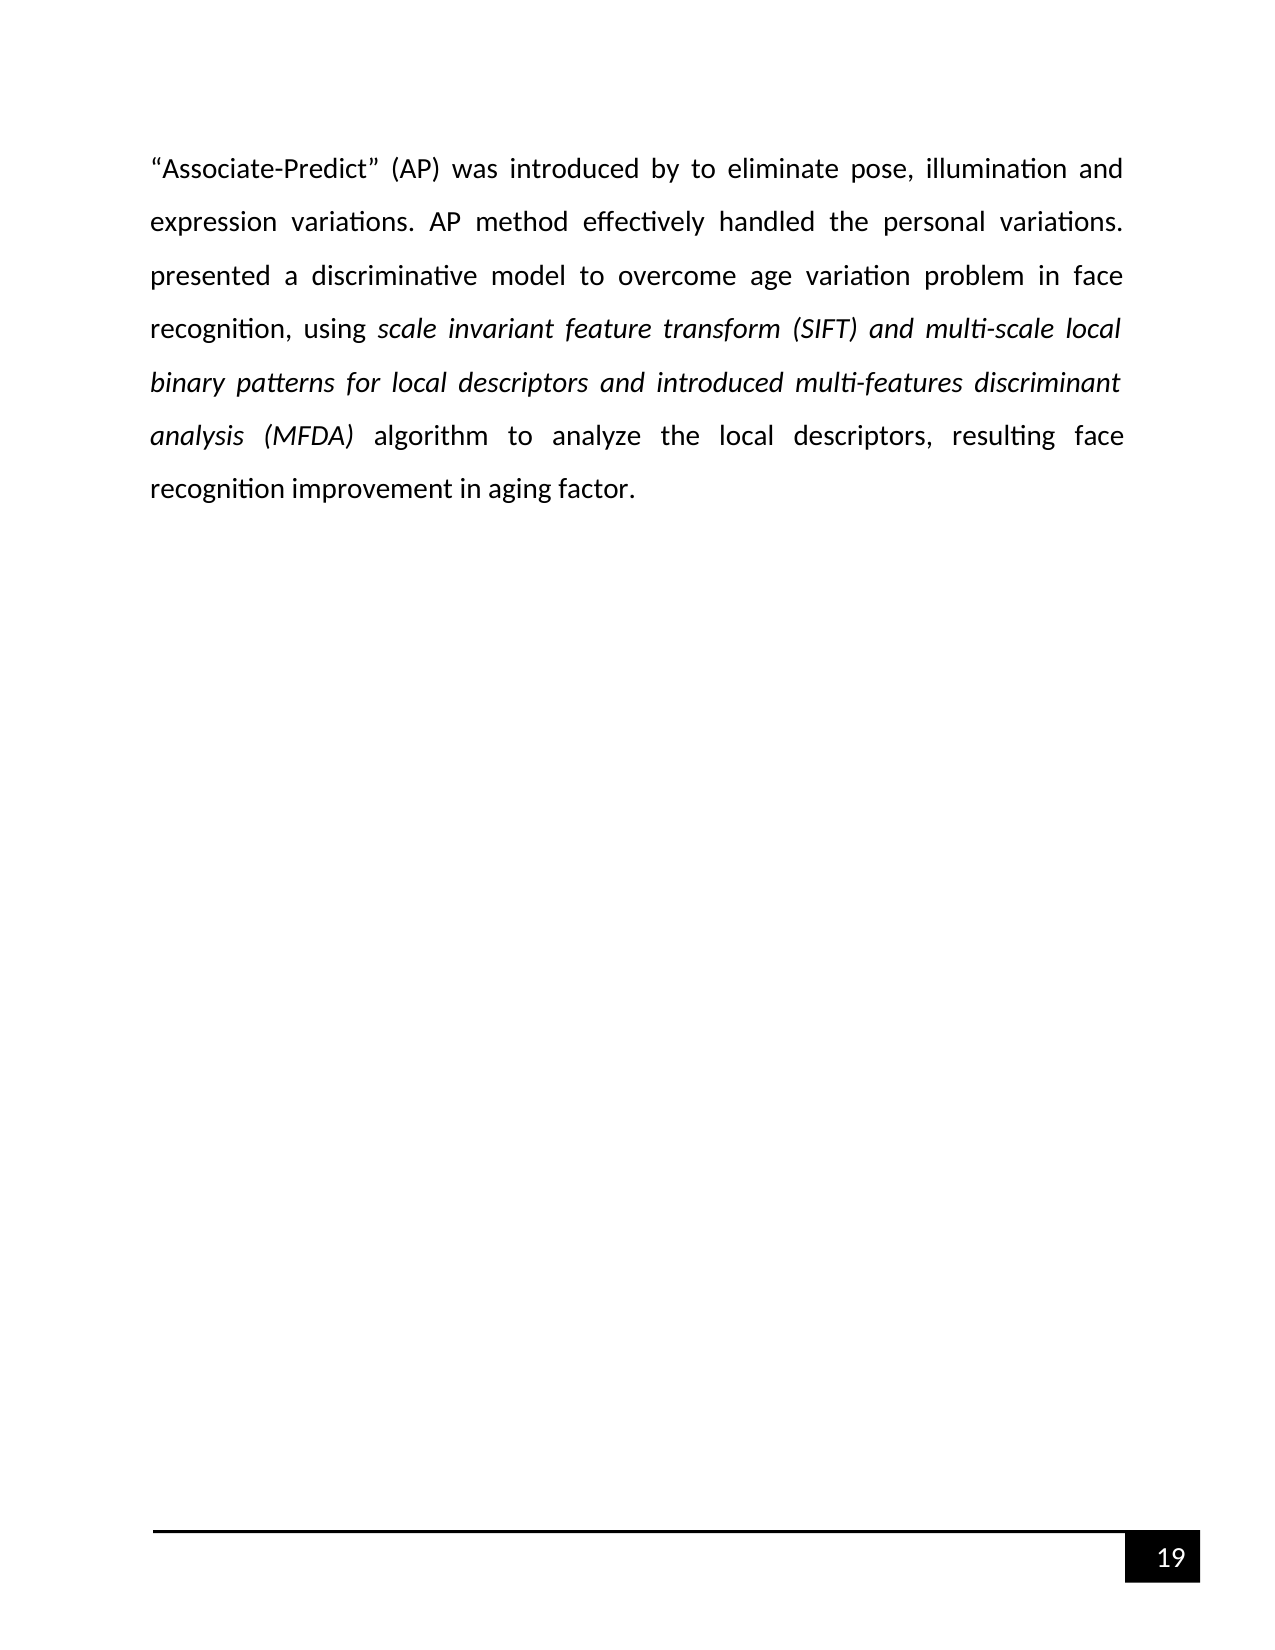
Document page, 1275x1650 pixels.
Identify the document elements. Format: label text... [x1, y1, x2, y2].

text “Associate-Predict” (AP) was introduced by to eliminate pose, illumination and expression variations. AP method effectively handled the personal variations. presented a discriminative model to overcome age variation problem in face recognition, using scale invariant feature transform (SIFT) and multi-scale local binary patterns for local descriptors and introduced multi-features discriminant analysis (MFDA) algorithm to analyze the local descriptors, resulting face recognition improvement in aging factor. [150, 150, 1125, 506]
